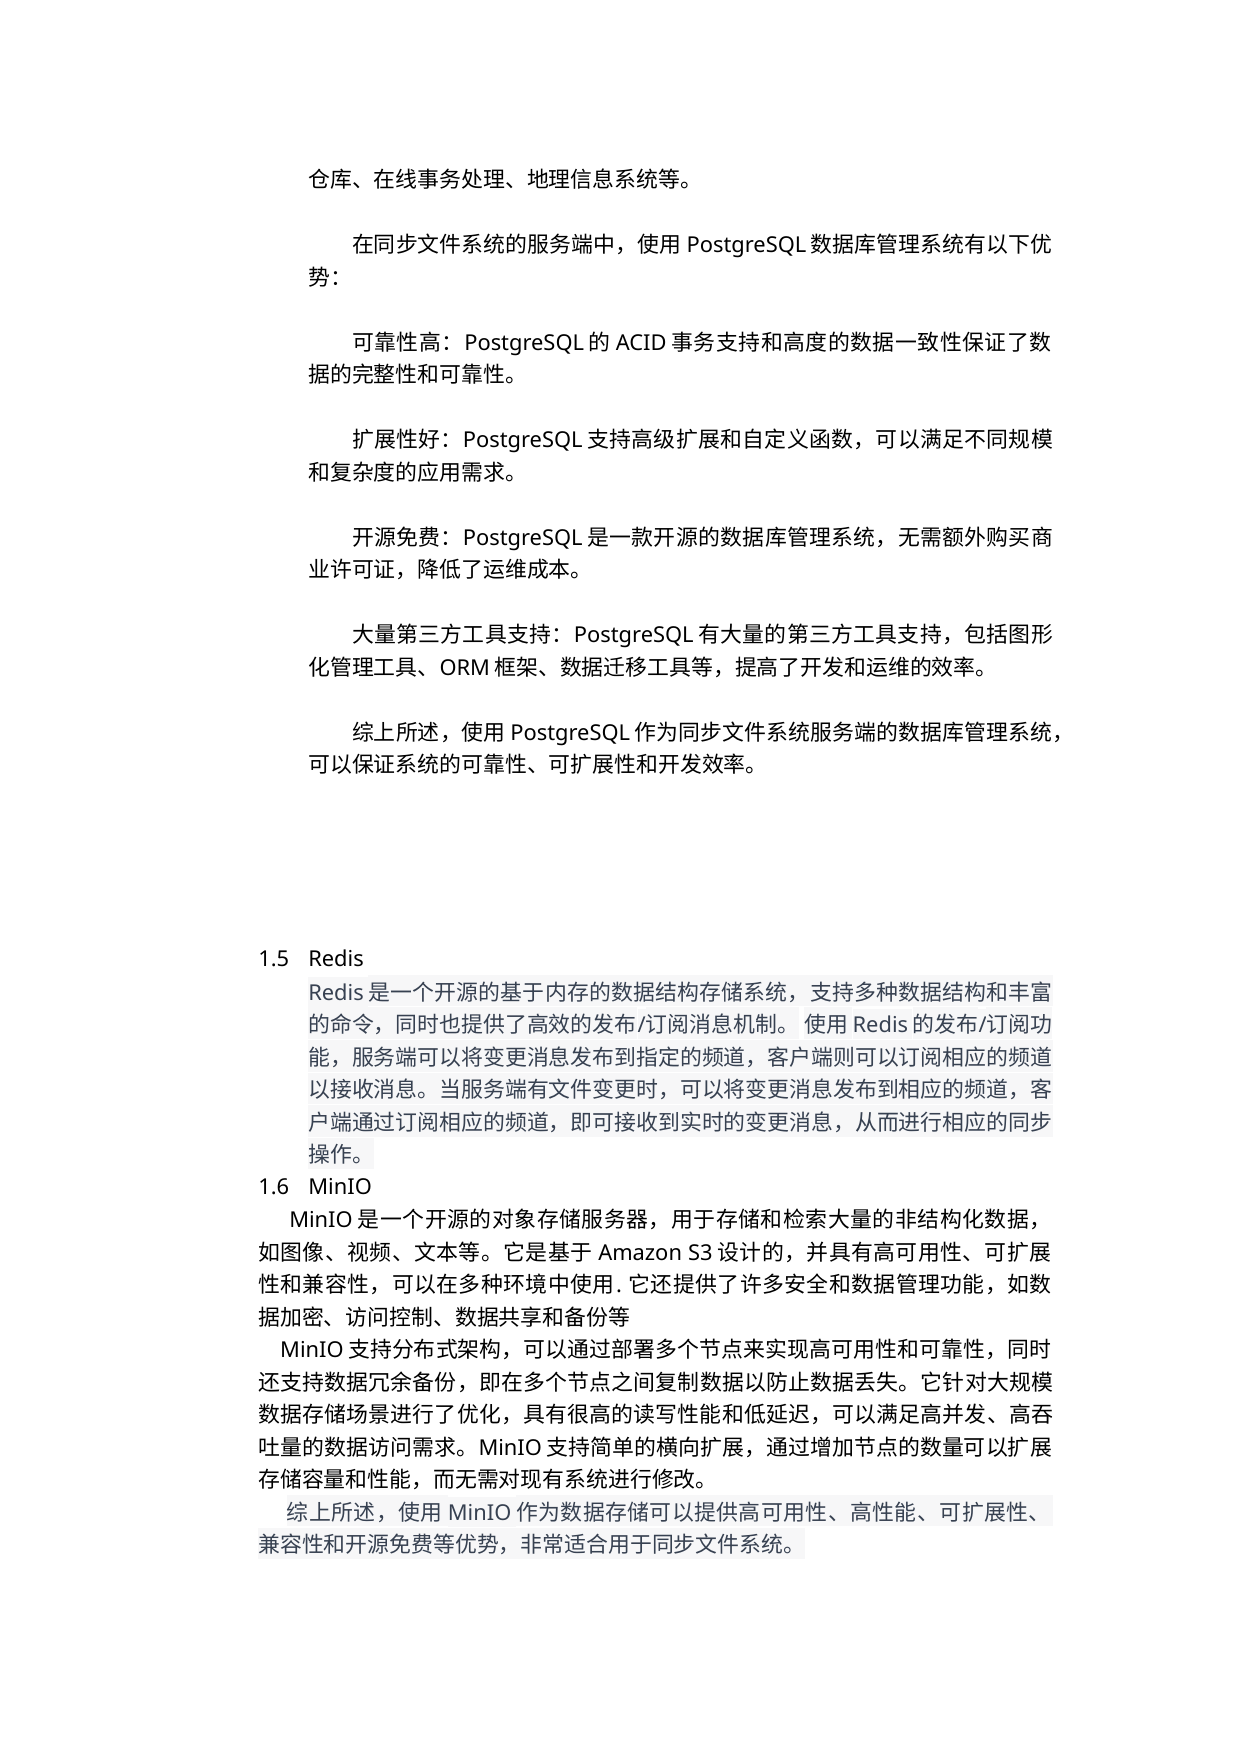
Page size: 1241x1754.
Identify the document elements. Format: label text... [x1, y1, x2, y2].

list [308, 162, 1053, 194]
list MinIO [258, 1169, 1053, 1202]
text MinIO是一个开源的对象存储服务器，用于存储和检索大量的非结构化数据，如图像、视频、文本等。它是基于Amazon S3设计的，并具有高可用性、可扩展性和兼容性，可以在多种环境中使用. 它还提供了许多安全和数据管理功能，如数据加密、访问控制、数据共享和备份等 [258, 1202, 1053, 1332]
list 综上所述，使用PostgreSQL作为同步文件系统服务端的数据库管理系统，可以保证系统的可靠性、可扩展性和开发效率。 [308, 714, 1053, 779]
list 可靠性高：PostgreSQL的ACID事务支持和高度的数据一致性保证了数据的完整性和可靠性。 [308, 324, 1053, 389]
list 在同步文件系统的服务端中，使用PostgreSQL数据库管理系统有以下优势： [308, 227, 1053, 292]
list Redis [258, 942, 1053, 974]
list 开源免费：PostgreSQL是一款开源的数据库管理系统，无需额外购买商业许可证，降低了运维成本。 [308, 519, 1053, 584]
list 扩展性好：PostgreSQL支持高级扩展和自定义函数，可以满足不同规模和复杂度的应用需求。 [308, 422, 1053, 487]
list Redis是一个开源的基于内存的数据结构存储系统，支持多种数据结构和丰富的命令，同时也提供了高效的发布/订阅消息机制。 使用Redis的发布/订阅功能，服务端可以将变更消息发布到指定的频道，客户端则可以订阅相应的频道以接收消息。当服务端有文件变更时，可以将变更消息发布到相应的频道，客户端通过订阅相应的频道，即可接收到实时的变更消息，从而进行相应的同步操作。 [308, 1137, 1053, 1169]
list Redis是一个开源的基于内存的数据结构存储系统，支持多种数据结构和丰富的命令，同时也提供了高效的发布/订阅消息机制。 使用Redis的发布/订阅功能，服务端可以将变更消息发布到指定的频道，客户端则可以订阅相应的频道以接收消息。当服务端有文件变更时，可以将变更消息发布到相应的频道，客户端通过订阅相应的频道，即可接收到实时的变更消息，从而进行相应的同步操作。 [308, 1006, 1053, 1040]
list 大量第三方工具支持：PostgreSQL有大量的第三方工具支持，包括图形化管理工具、ORM框架、数据迁移工具等，提高了开发和运维的效率。 [308, 617, 1053, 682]
text 综上所述，使用MinIO作为数据存储可以提供高可用性、高性能、可扩展性、兼容性和开源免费等优势，非常适合用于同步文件系统。 [258, 1494, 1053, 1559]
text MinIO支持分布式架构，可以通过部署多个节点来实现高可用性和可靠性，同时还支持数据冗余备份，即在多个节点之间复制数据以防止数据丢失。它针对大规模数据存储场景进行了优化，具有很高的读写性能和低延迟，可以满足高并发、高吞吐量的数据访问需求。MinIO支持简单的横向扩展，通过增加节点的数量可以扩展存储容量和性能，而无需对现有系统进行修改。 [258, 1332, 1053, 1494]
